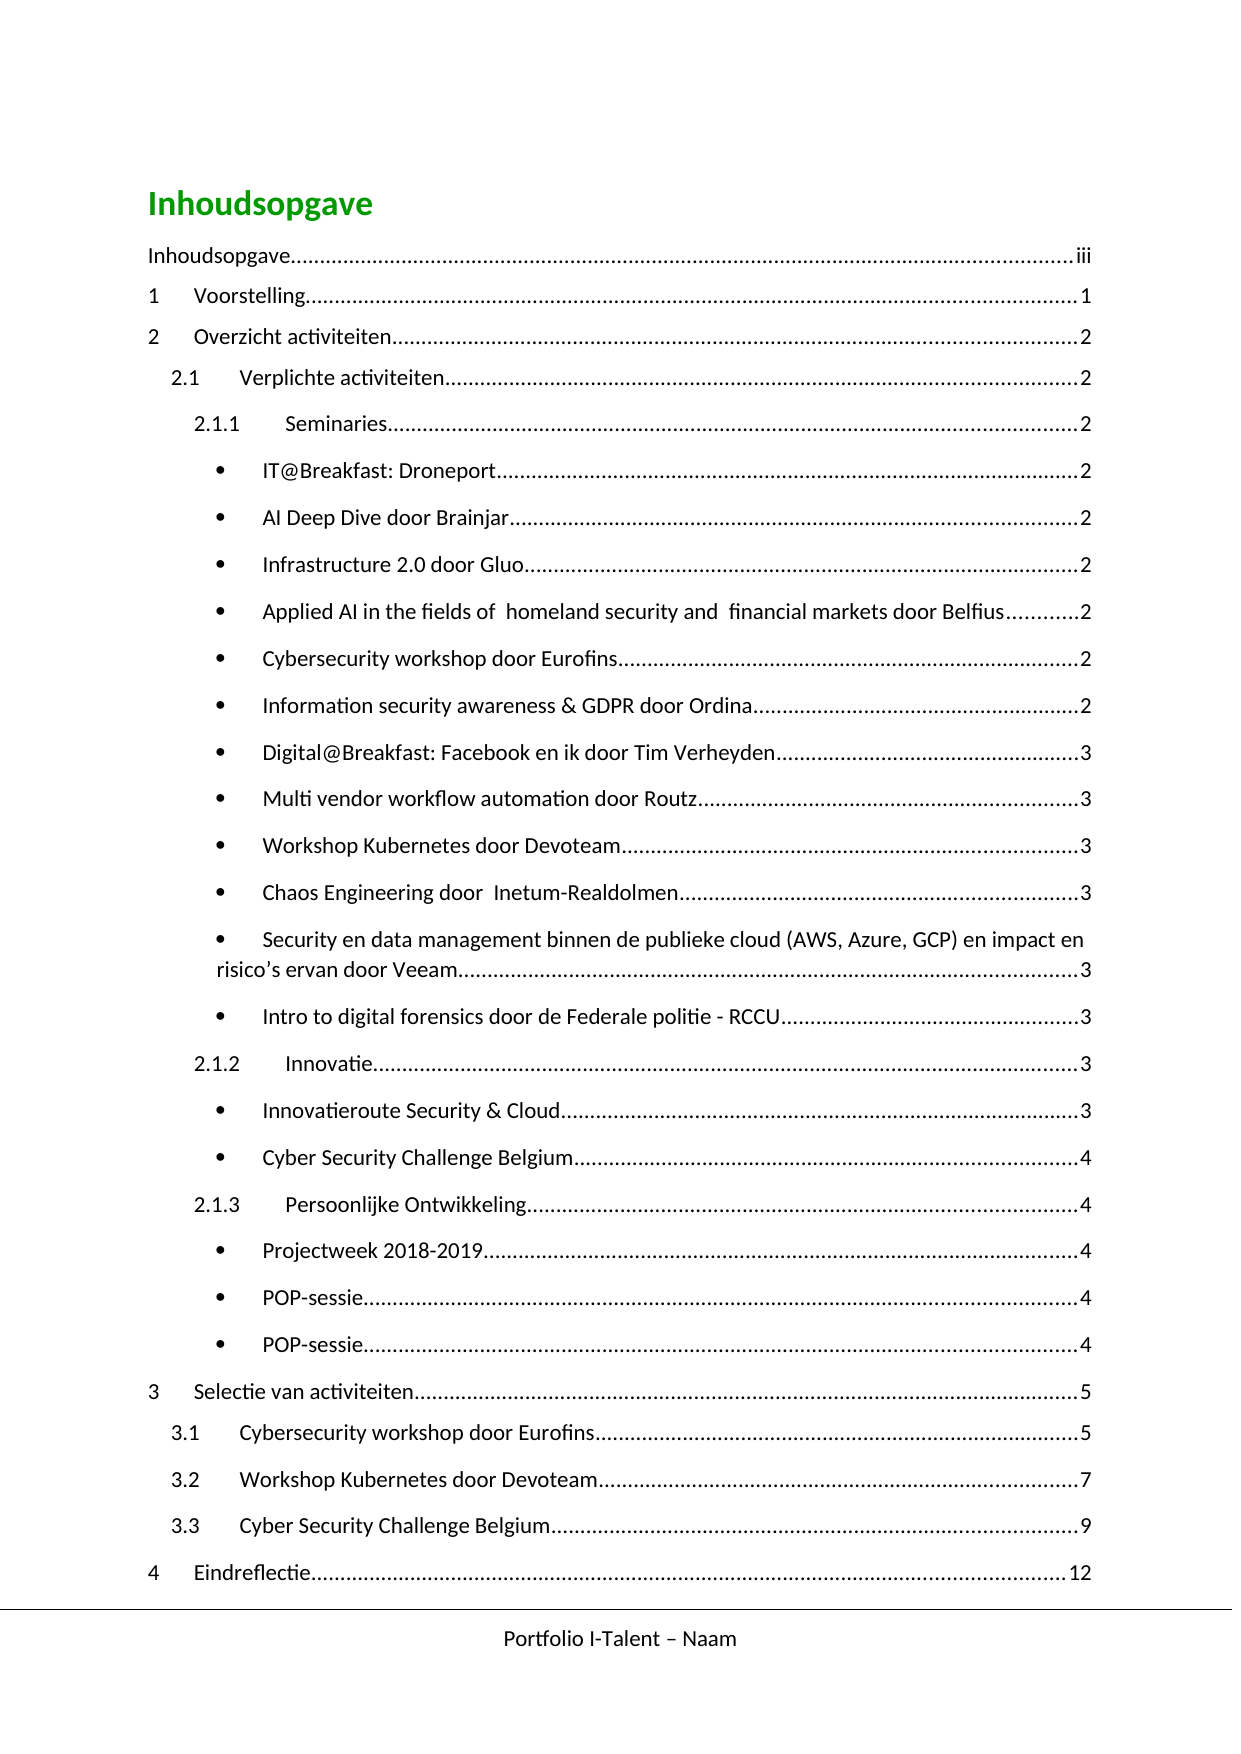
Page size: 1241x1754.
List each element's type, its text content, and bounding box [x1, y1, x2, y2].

text  Cybersecurity workshop door Eurofins 2 [216, 644, 1093, 672]
text 4 Eindreflectie 12 [148, 1558, 1093, 1587]
text 2.1.3 Persoonlijke Ontwikkeling 4 [193, 1190, 1093, 1218]
text  POP-sessie 4 [216, 1330, 1093, 1358]
text  Workshop Kubernetes door Devoteam 3 [216, 831, 1093, 859]
text  Chaos Engineering door Inetum-Realdolmen 3 [216, 878, 1093, 906]
text  Intro to digital forensics door de Federale politie - RCCU 3 [216, 1002, 1093, 1030]
text  Multi vendor workflow automation door Routz 3 [216, 784, 1093, 813]
text 3.3 Cyber Security Challenge Belgium 9 [171, 1512, 1093, 1540]
text 3 Selectie van activiteiten 5 [148, 1377, 1093, 1405]
text  Digital@Breakfast: Facebook en ik door Tim Verheyden 3 [216, 738, 1093, 766]
text  POP-sessie 4 [216, 1283, 1093, 1312]
text  Applied AI in the fields of homeland security and financial markets door Belfius 2 [216, 597, 1093, 625]
text  Cyber Security Challenge Belgium 4 [216, 1143, 1093, 1171]
text 3.1 Cybersecurity workshop door Eurofins 5 [171, 1418, 1093, 1446]
text 3.2 Workshop Kubernetes door Devoteam 7 [171, 1465, 1093, 1493]
text  Infrastructure 2.0 door Gluo 2 [216, 550, 1093, 578]
text 2.1.2 Innovatie 3 [193, 1049, 1093, 1077]
text 1 Voorstelling 1 [148, 281, 1093, 309]
text Inhoudsopgave [148, 181, 1093, 224]
text 2.1 Verplichte activiteiten 2 [171, 363, 1093, 391]
text  AI Deep Dive door Brainjar 2 [216, 503, 1093, 531]
text 2 Overzicht activiteiten 2 [148, 322, 1093, 350]
text  IT@Breakfast: Droneport 2 [216, 456, 1093, 484]
text  Projectweek 2018-2019 4 [216, 1237, 1093, 1265]
text  Innovatieroute Security & Cloud 3 [216, 1096, 1093, 1124]
text  Security en data management binnen de publieke cloud (AWS, Azure, GCP) en impact en risico’s ervan door Veeam 3 [216, 925, 1093, 983]
text Inhoudsopgave iii [148, 241, 1093, 269]
text  Information security awareness & GDPR door Ordina 2 [216, 691, 1093, 719]
text 2.1.1 Seminaries 2 [193, 409, 1093, 438]
